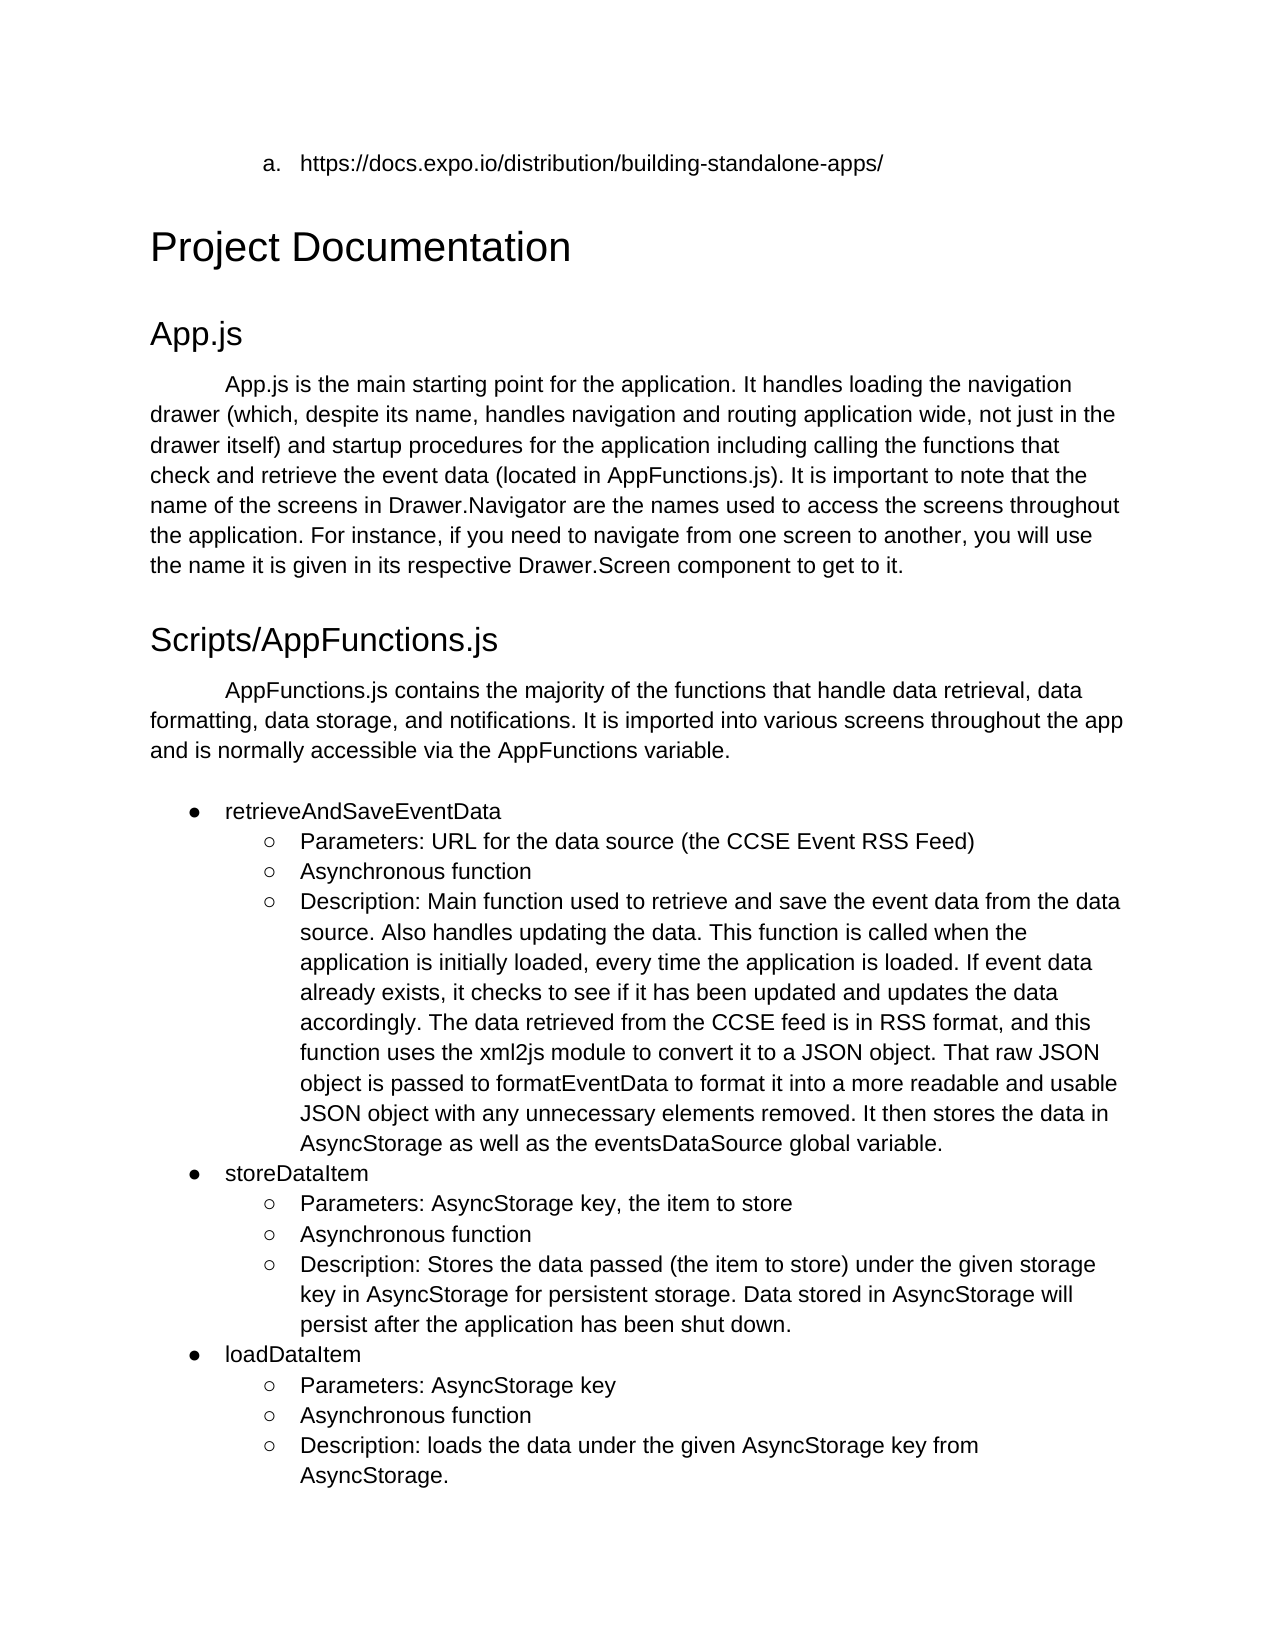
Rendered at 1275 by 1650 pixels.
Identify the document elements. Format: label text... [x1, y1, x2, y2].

list Description: Stores the data passed (the item to store) under the given storage key in AsyncStorage for persistent storage. Data stored in AsyncStorage will persist after the application has been shut down. [262, 1251, 1125, 1337]
subtitle Project Documentation [150, 222, 1125, 270]
text App.js is the main starting point for the application. It handles loading the navigation drawer (which, despite its name, handles navigation and routing application wide, not just in the drawer itself) and startup procedures for the application including calling the functions that check and retrieve the event data (located in AppFunctions.js). It is important to note that the name of the screens in Drawer.Navigator are the names used to access the screens throughout the application. For instance, if you need to navigate from one screen to another, you will use the name it is given in its respective Drawer.Screen component to get to it. [150, 371, 1125, 579]
list Parameters: URL for the data source (the CCSE Event RSS Feed) [262, 828, 1125, 854]
list loadDataItem [187, 1341, 1125, 1368]
list Asynchronous function [262, 858, 1125, 884]
text AppFunctions.js contains the majority of the functions that handle data retrieval, data formatting, data storage, and notifications. It is imported into various screens throughout the app and is normally accessible via the AppFunctions variable. [150, 677, 1125, 763]
list Parameters: AsyncStorage key [262, 1372, 1125, 1398]
list Description: Main function used to retrieve and save the event data from the data source. Also handles updating the data. This function is called when the application is initially loaded, every time the application is loaded. If event data already exists, it checks to see if it has been updated and updates the data accordingly. The data retrieved from the CCSE feed is in RSS format, and this function uses the xml2js module to convert it to a JSON object. That raw JSON object is passed to formatEventData to format it into a more readable and usable JSON object with any unnecessary elements removed. It then stores the data in AsyncStorage as well as the eventsDataSource global variable. [262, 888, 1125, 1156]
list storeDataItem [187, 1160, 1125, 1186]
subtitle Scripts/AppFunctions.js [150, 620, 1125, 658]
list Asynchronous function [262, 1402, 1125, 1428]
list Asynchronous function [262, 1221, 1125, 1247]
list https://docs.expo.io/distribution/building-standalone-apps/ [262, 150, 1125, 176]
list retrieveAndSaveEventData [187, 798, 1125, 824]
list Parameters: AsyncStorage key, the item to store [262, 1190, 1125, 1217]
list Description: loads the data under the given AsyncStorage key from AsyncStorage. [262, 1432, 1125, 1488]
subtitle App.js [150, 314, 1125, 353]
